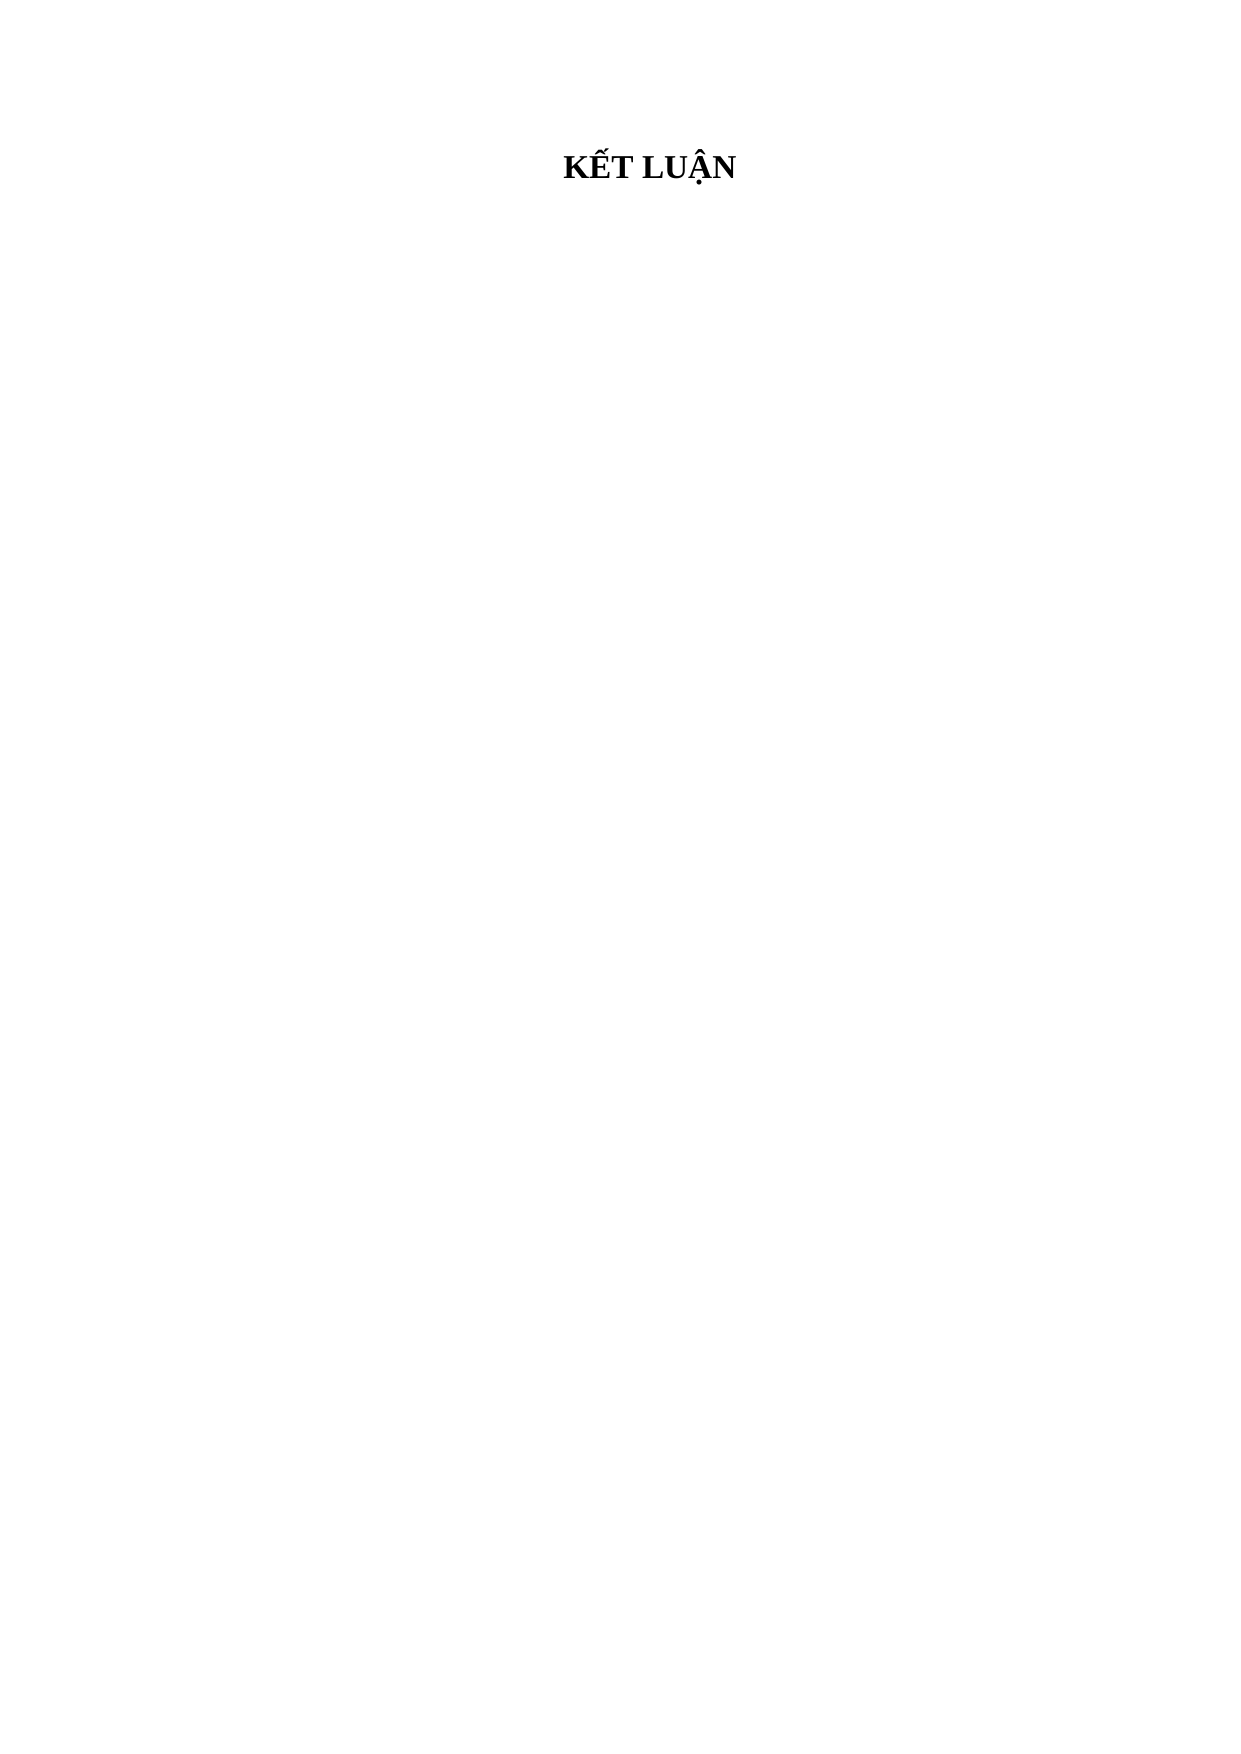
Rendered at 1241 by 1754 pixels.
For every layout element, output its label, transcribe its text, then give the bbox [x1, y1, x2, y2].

subtitle KẾT LUẬN [177, 148, 1122, 186]
